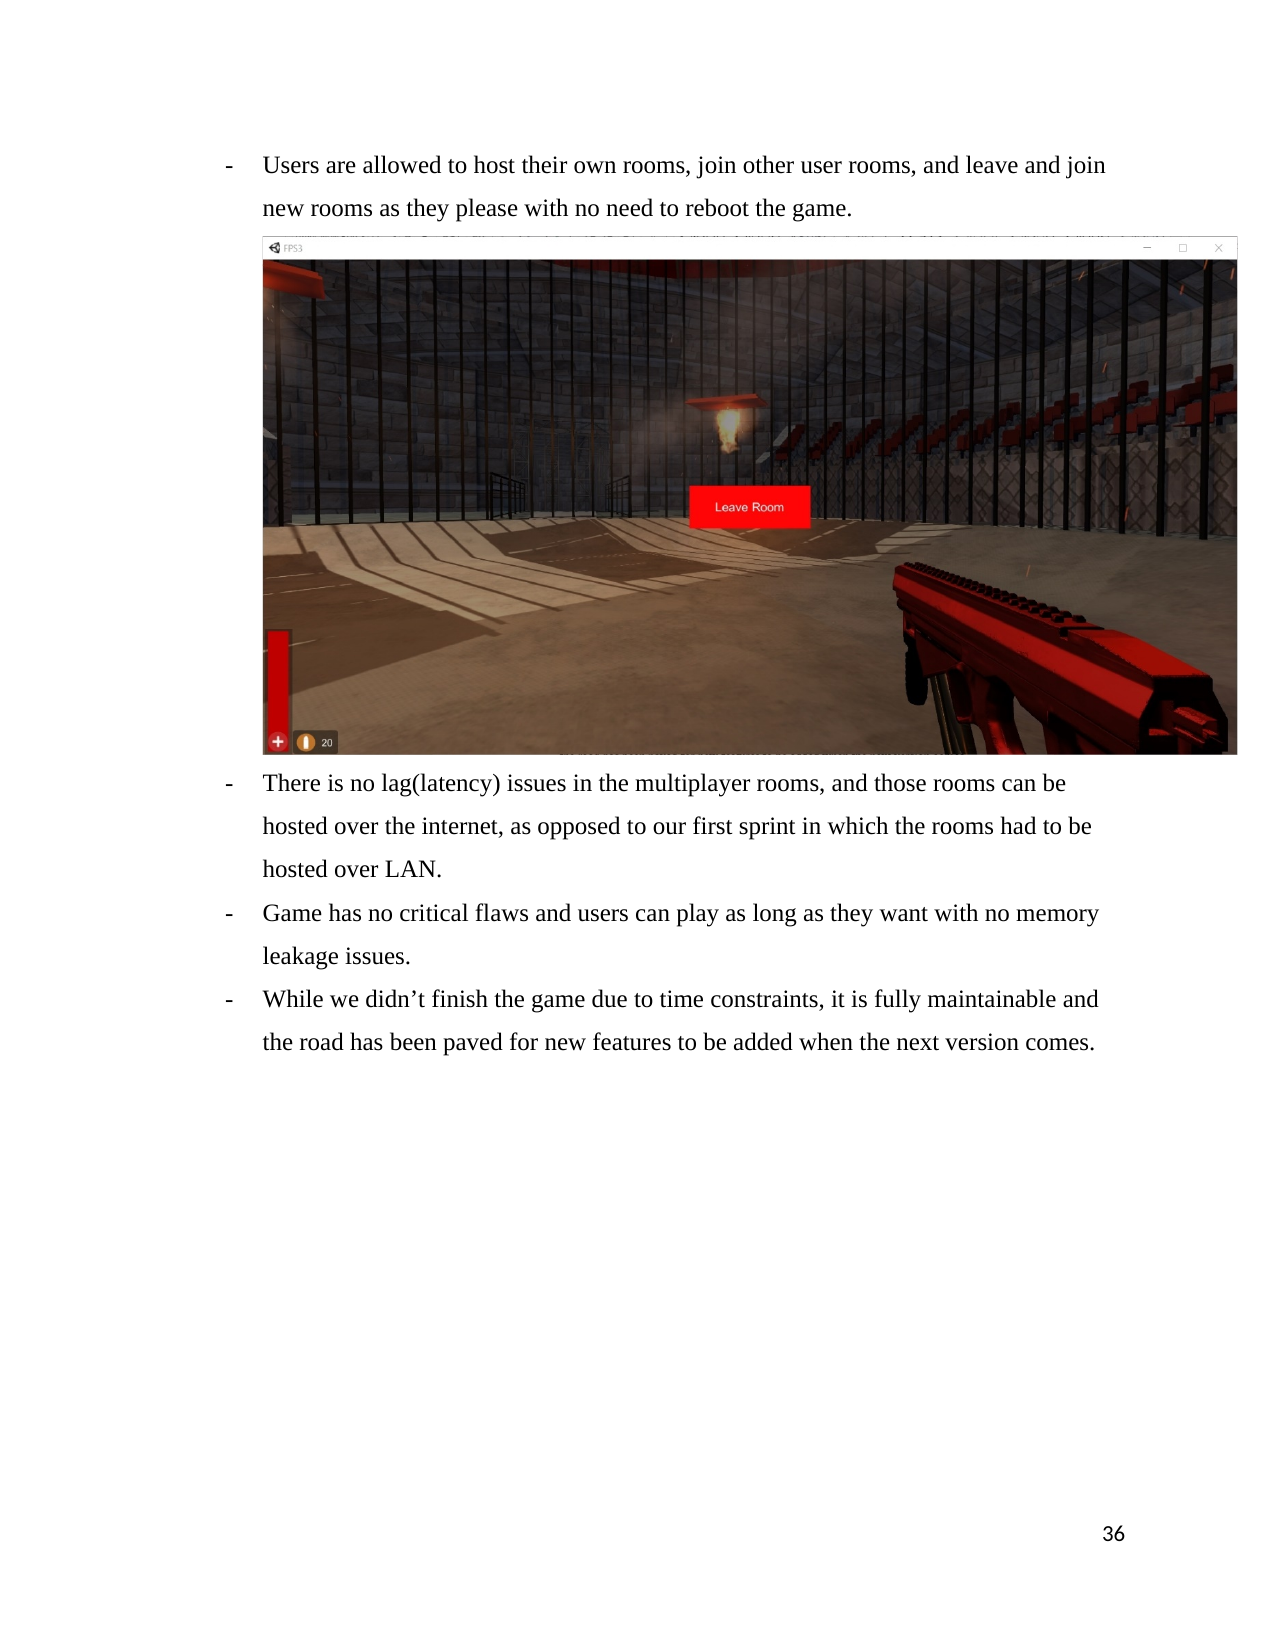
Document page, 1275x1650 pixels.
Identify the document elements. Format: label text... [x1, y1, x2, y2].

list Game has no critical flaws and users can play as long as they want with no memory leakage issues. [225, 898, 1125, 969]
list While we didn’t finish the game due to time constraints, it is fully maintainable and the road has been paved for new features to be added when the next version comes. [225, 984, 1125, 1056]
picture [262, 236, 1238, 755]
list There is no lag(latency) issues in the multiplayer rooms, and those rooms can be hosted over the internet, as opposed to our first sprint in which the rooms had to be hosted over LAN. [225, 768, 1125, 883]
